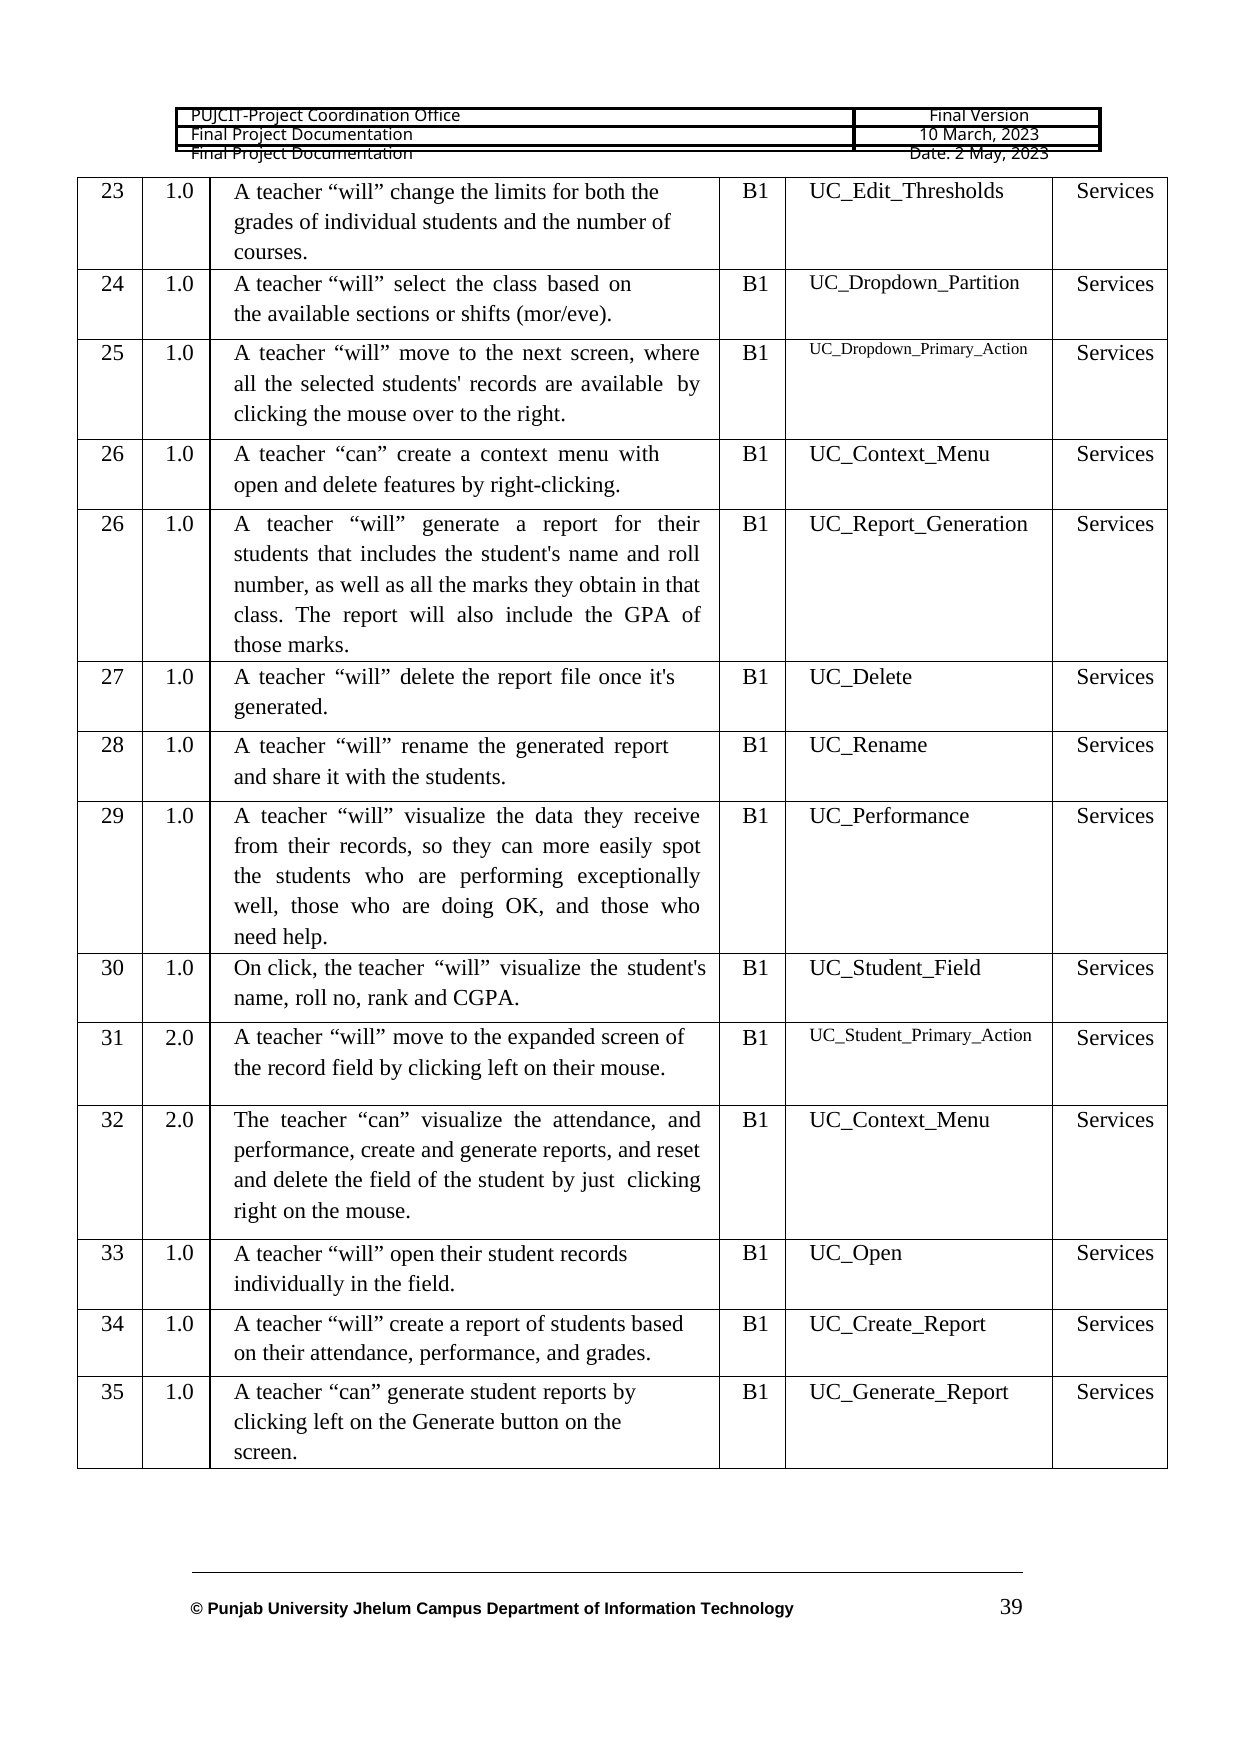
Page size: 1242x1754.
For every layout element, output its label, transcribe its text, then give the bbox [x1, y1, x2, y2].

table_cell 31 [78, 1023, 142, 1104]
table_cell A teacher “will” open their student records individually in the field. [211, 1240, 719, 1309]
table_cell Services [1053, 1310, 1167, 1376]
table_cell UC_Rename [786, 732, 1052, 801]
table_cell B1 [720, 1023, 785, 1104]
table_cell UC_Delete [786, 662, 1052, 731]
table_header UC_Edit_Thresholds [786, 178, 1052, 268]
table_cell B1 [720, 1310, 785, 1376]
table_cell A teacher “will” generate a report for their students that includes the student's name and roll number, as well as all the marks they obtain in that class. The report will also include the GPA of those marks. [211, 510, 719, 661]
table_cell 1.0 [143, 270, 209, 338]
table_cell Services [1053, 1377, 1167, 1468]
table_cell 35 [78, 1377, 142, 1468]
table_cell 1.0 [143, 510, 209, 661]
table_cell B1 [720, 662, 785, 731]
table_cell B1 [720, 732, 785, 801]
table_cell Services [1053, 1106, 1167, 1239]
table_cell B1 [720, 340, 785, 439]
table_cell B1 [720, 802, 785, 953]
table_cell UC_Dropdown_Partition [786, 270, 1052, 338]
table_cell A teacher “can” create a context menu with open and delete features by right-clicking. [211, 440, 719, 509]
table_cell A teacher “will” move to the next screen, where all the selected students' records are available by clicking the mouse over to the right. [211, 340, 719, 439]
table_header Services [1053, 178, 1167, 268]
table_cell 1.0 [143, 1240, 209, 1309]
table_cell A teacher “will” visualize the data they receive from their records, so they can more easily spot the students who are performing exceptionally well, those who are doing OK, and those who need help. [211, 802, 719, 953]
table_cell UC_Dropdown_Primary_Action [786, 340, 1052, 439]
table_cell B1 [720, 954, 785, 1022]
table_cell 28 [78, 732, 142, 801]
table_cell 27 [78, 662, 142, 731]
table_cell 1.0 [143, 732, 209, 801]
table_header 1.0 [143, 178, 209, 268]
table_cell 26 [78, 510, 142, 661]
table_cell B1 [720, 1106, 785, 1239]
table_cell UC_Student_Primary_Action [786, 1023, 1052, 1104]
table_cell A teacher “will” move to the expanded screen of the record field by clicking left on their mouse. [211, 1023, 719, 1104]
table_cell B1 [720, 1240, 785, 1309]
table_cell A teacher “can” generate student reports by clicking left on the Generate button on the screen. [211, 1377, 719, 1468]
table_cell 34 [78, 1310, 142, 1376]
table_cell 2.0 [143, 1023, 209, 1104]
table_cell Services [1053, 732, 1167, 801]
table_cell Services [1053, 510, 1167, 661]
table_cell 24 [78, 270, 142, 338]
table_cell Services [1053, 802, 1167, 953]
table_cell The teacher “can” visualize the attendance, and performance, create and generate reports, and reset and delete the field of the student by just clicking right on the mouse. [211, 1106, 719, 1239]
table_cell 25 [78, 340, 142, 439]
table_cell UC_Student_Field [786, 954, 1052, 1022]
table_cell B1 [720, 440, 785, 509]
table_cell Services [1053, 1023, 1167, 1104]
table_cell B1 [720, 270, 785, 338]
table_cell A teacher “will” select the class based on the available sections or shifts (mor/eve). [211, 270, 719, 338]
table_header A teacher “will” change the limits for both the grades of individual students and the number of courses. [211, 178, 719, 268]
table_cell 1.0 [143, 1377, 209, 1468]
table_cell Services [1053, 340, 1167, 439]
table_cell A teacher “will” rename the generated report and share it with the students. [211, 732, 719, 801]
table_cell 1.0 [143, 662, 209, 731]
table_cell 33 [78, 1240, 142, 1309]
table_cell Services [1053, 270, 1167, 338]
table_cell A teacher “will” delete the report file once it's generated. [211, 662, 719, 731]
table_cell UC_Performance [786, 802, 1052, 953]
table_cell On click, the teacher “will” visualize the student's name, roll no, rank and CGPA. [211, 954, 719, 1022]
table_cell 1.0 [143, 954, 209, 1022]
table_cell 29 [78, 802, 142, 953]
table_cell UC_Generate_Report [786, 1377, 1052, 1468]
table_cell Services [1053, 954, 1167, 1022]
table_cell Services [1053, 440, 1167, 509]
table_cell Services [1053, 1240, 1167, 1309]
table_cell 26 [78, 440, 142, 509]
table_cell Services [1053, 662, 1167, 731]
table_cell UC_Open [786, 1240, 1052, 1309]
table_cell UC_Context_Menu [786, 440, 1052, 509]
table_header 23 [78, 178, 142, 268]
table_cell A teacher “will” create a report of students based on their attendance, performance, and grades. [211, 1310, 719, 1376]
table_cell 2.0 [143, 1106, 209, 1239]
table_cell B1 [720, 510, 785, 661]
table_cell UC_Create_Report [786, 1310, 1052, 1376]
table_cell 1.0 [143, 802, 209, 953]
table_cell 1.0 [143, 340, 209, 439]
table_header B1 [720, 178, 785, 268]
table_cell 1.0 [143, 1310, 209, 1376]
table_cell 1.0 [143, 440, 209, 509]
table_cell B1 [720, 1377, 785, 1468]
table_cell 30 [78, 954, 142, 1022]
table_cell UC_Context_Menu [786, 1106, 1052, 1239]
table_cell UC_Report_Generation [786, 510, 1052, 661]
table_cell 32 [78, 1106, 142, 1239]
